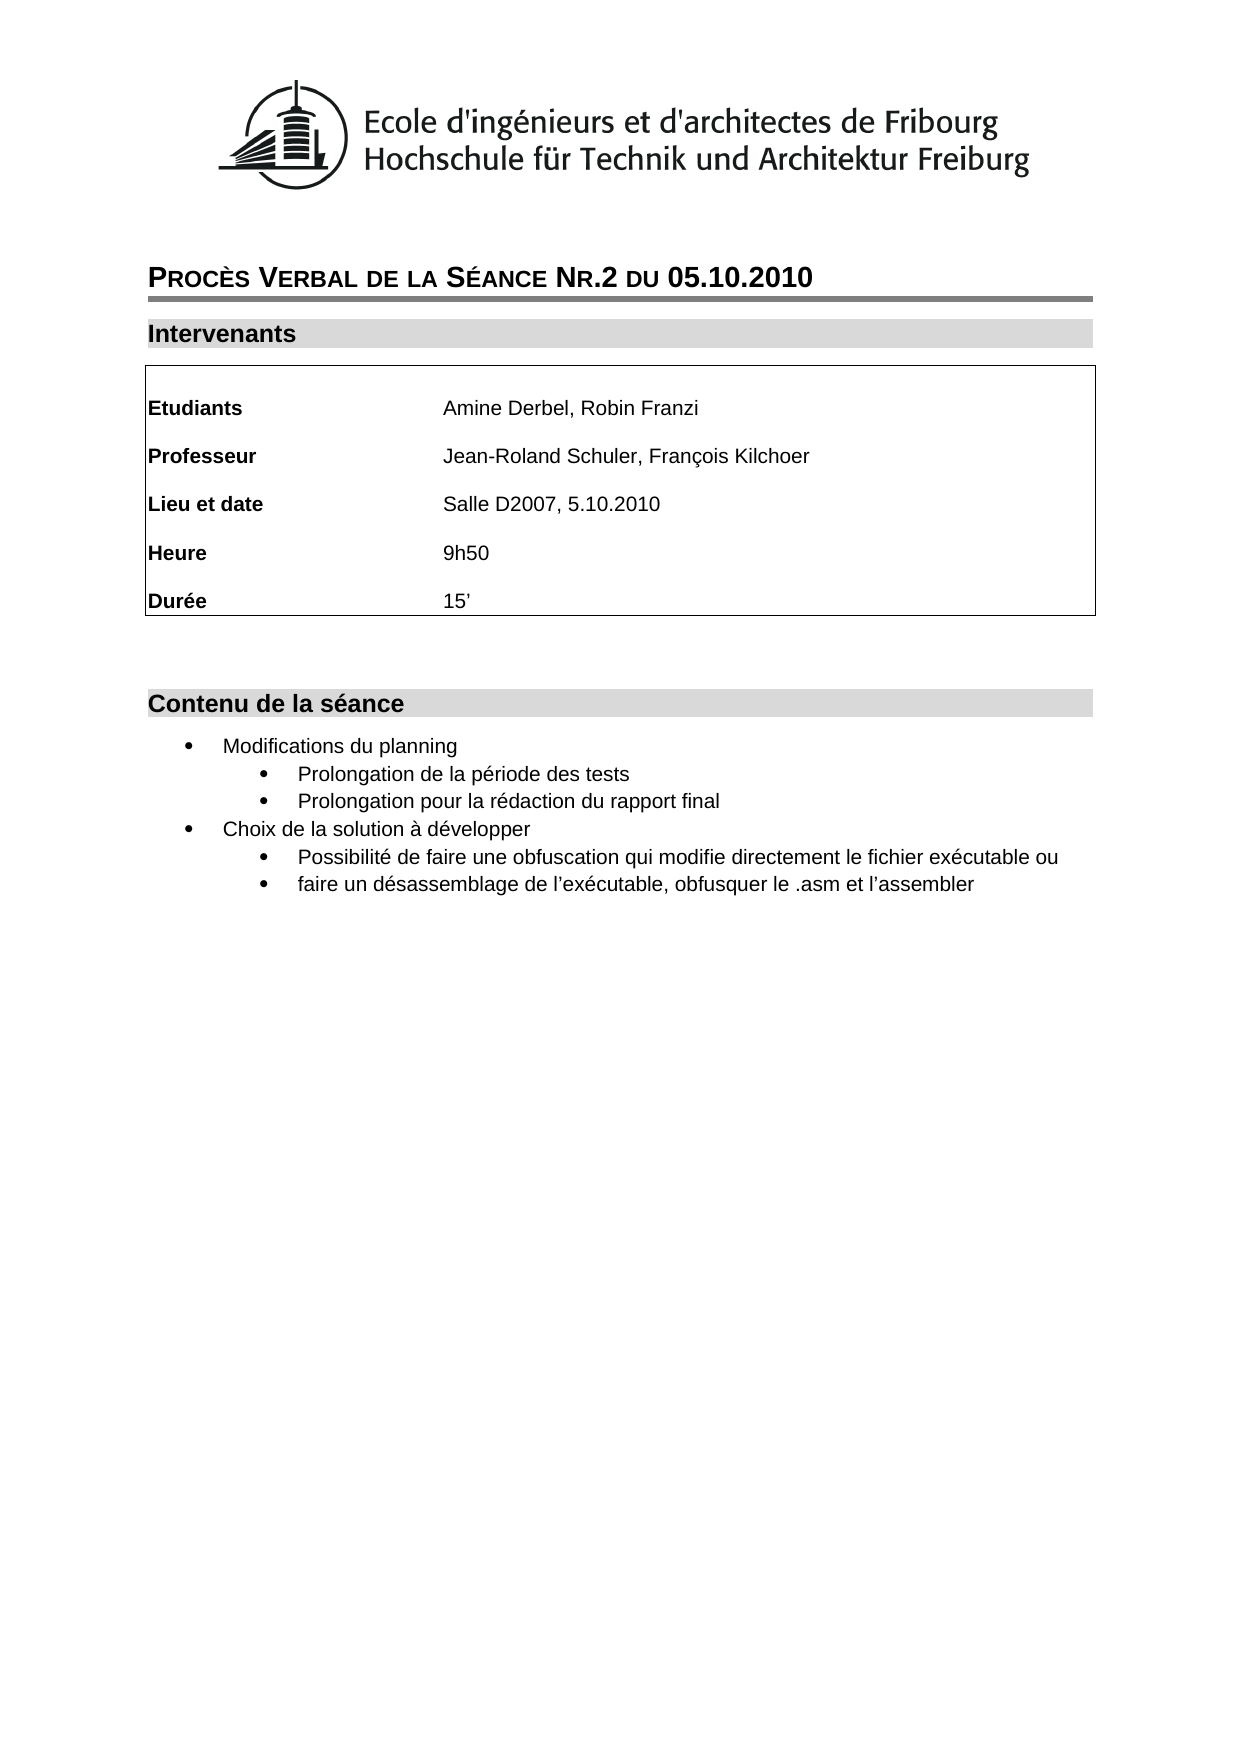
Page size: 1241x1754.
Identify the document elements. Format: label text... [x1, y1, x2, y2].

subtitle Intervenants [148, 319, 1093, 348]
text Etudiants Amine Derbel, Robin Franzi [146, 366, 1095, 419]
text Lieu et date Salle D2007, 5.10.2010 [146, 489, 1095, 516]
list Prolongation pour la rédaction du rapport final [260, 789, 1093, 813]
list faire un désassemblage de l’exécutable, obfusquer le .asm et l’assembler [260, 872, 1093, 896]
subtitle Contenu de la séance [148, 689, 1093, 717]
list Possibilité de faire une obfuscation qui modifie directement le fichier exécutable ou [260, 844, 1093, 869]
text Professeur Jean-Roland Schuler, François Kilchoer [146, 441, 1095, 468]
list Choix de la solution à développer [185, 817, 1093, 841]
subtitle Procès Verbal de la Séance Nr.2 du 05.10.2010 [148, 260, 1093, 296]
list Modifications du planning [185, 734, 1093, 758]
text Durée 15’ [146, 586, 1095, 615]
text Heure 9h50 [146, 537, 1095, 564]
list Prolongation de la période des tests [260, 762, 1093, 786]
picture [207, 73, 1034, 197]
